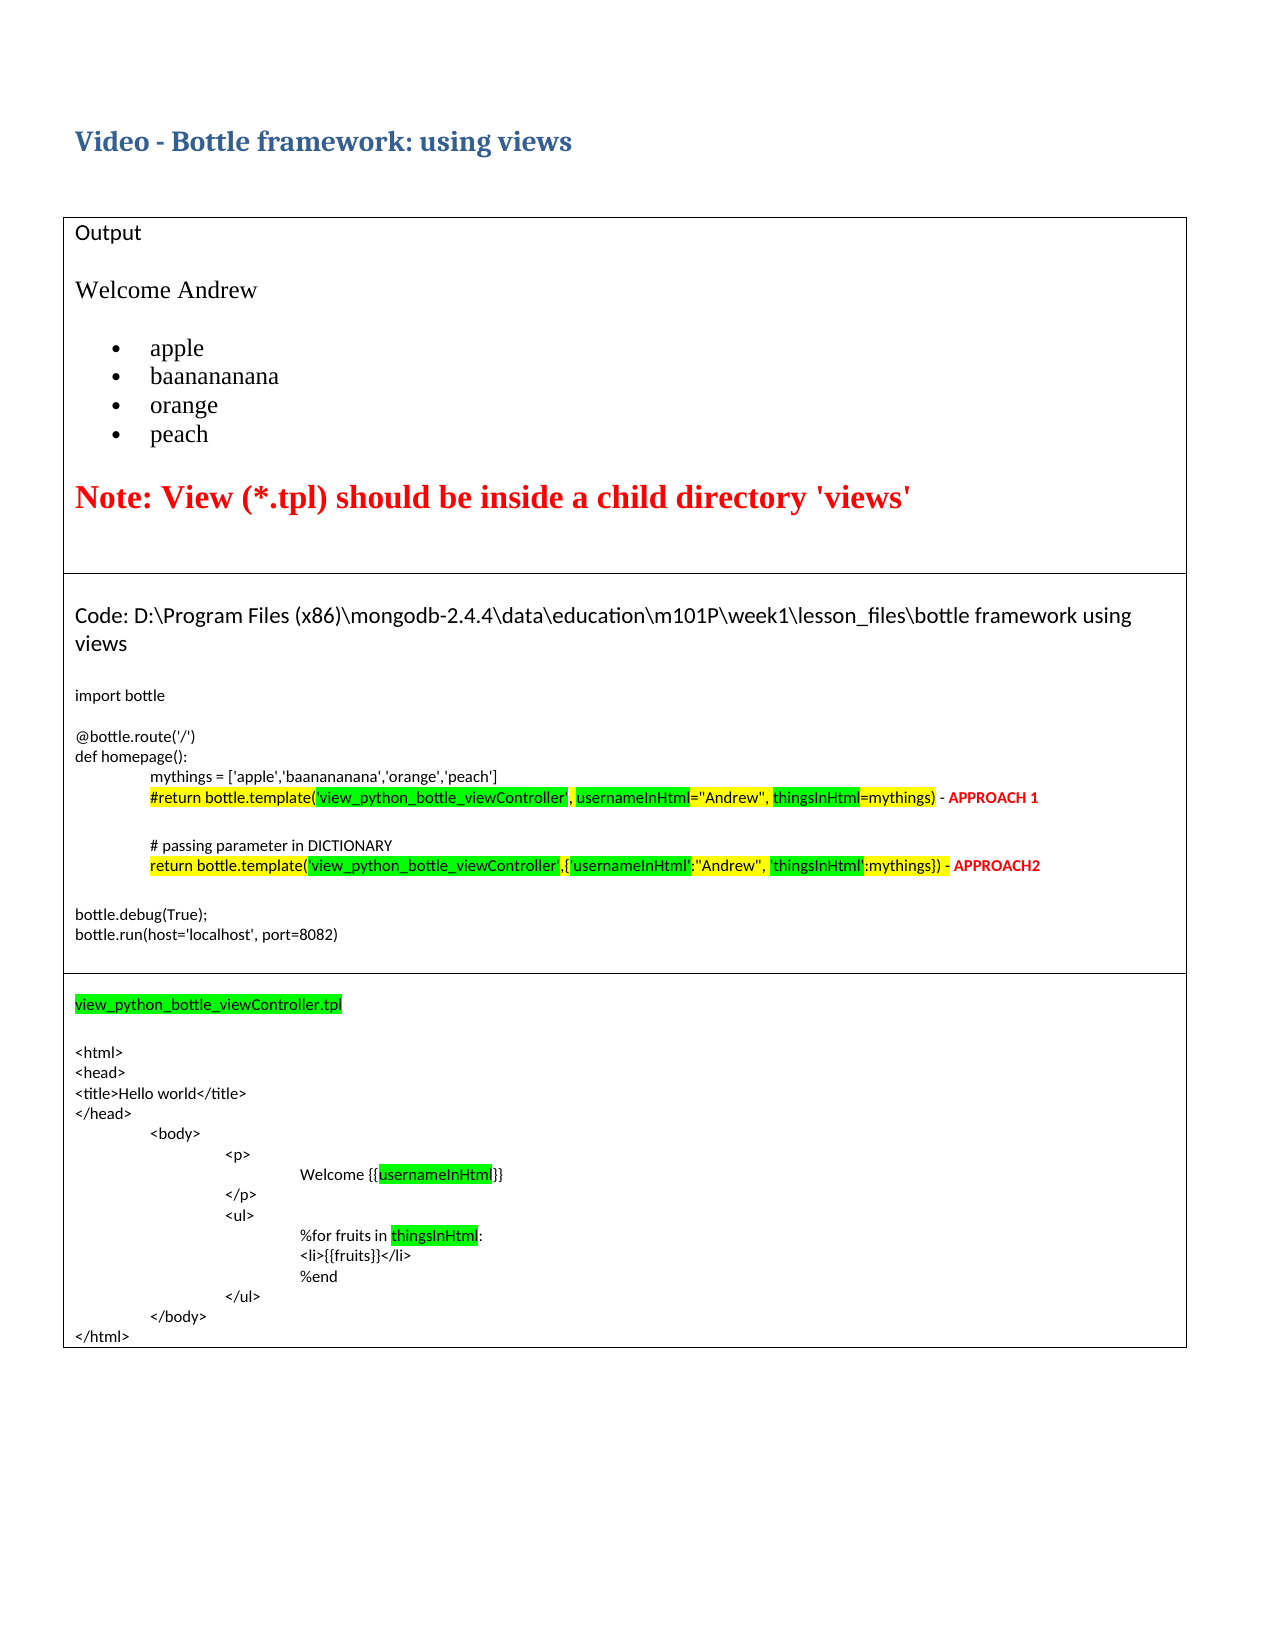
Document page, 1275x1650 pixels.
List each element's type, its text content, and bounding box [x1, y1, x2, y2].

subtitle Video - Bottle framework: using views [75, 125, 1200, 158]
table_cell view_python_bottle_viewController.tpl <html> <head> <title>Hello world</title> </head> <body> <p> Welcome {{usernameInHtml}} </p> <ul> %for fruits in thingsInHtml: <li>{{fruits}}</li> %end </ul> </body> </html> [64, 974, 1186, 1347]
table_header Output Welcome Andrew apple baanananana orange peach Note: View (*.tpl) should be inside a child directory 'views' [64, 218, 1186, 572]
table_cell Code: D:\Program Files (x86)\mongodb-2.4.4\data\education\m101P\week1\lesson_files\bottle framework using views import bottle @bottle.route('/') def homepage(): mythings = ['apple','baanananana','orange','peach'] #return bottle.template('view_python_bottle_viewController', usernameInHtml="Andrew", thingsInHtml=mythings) - APPROACH 1 # passing parameter in DICTIONARY return bottle.template('view_python_bottle_viewController',{'usernameInHtml':"Andrew", 'thingsInHtml':mythings}) - APPROACH2 bottle.debug(True); bottle.run(host='localhost', port=8082) [64, 574, 1186, 973]
